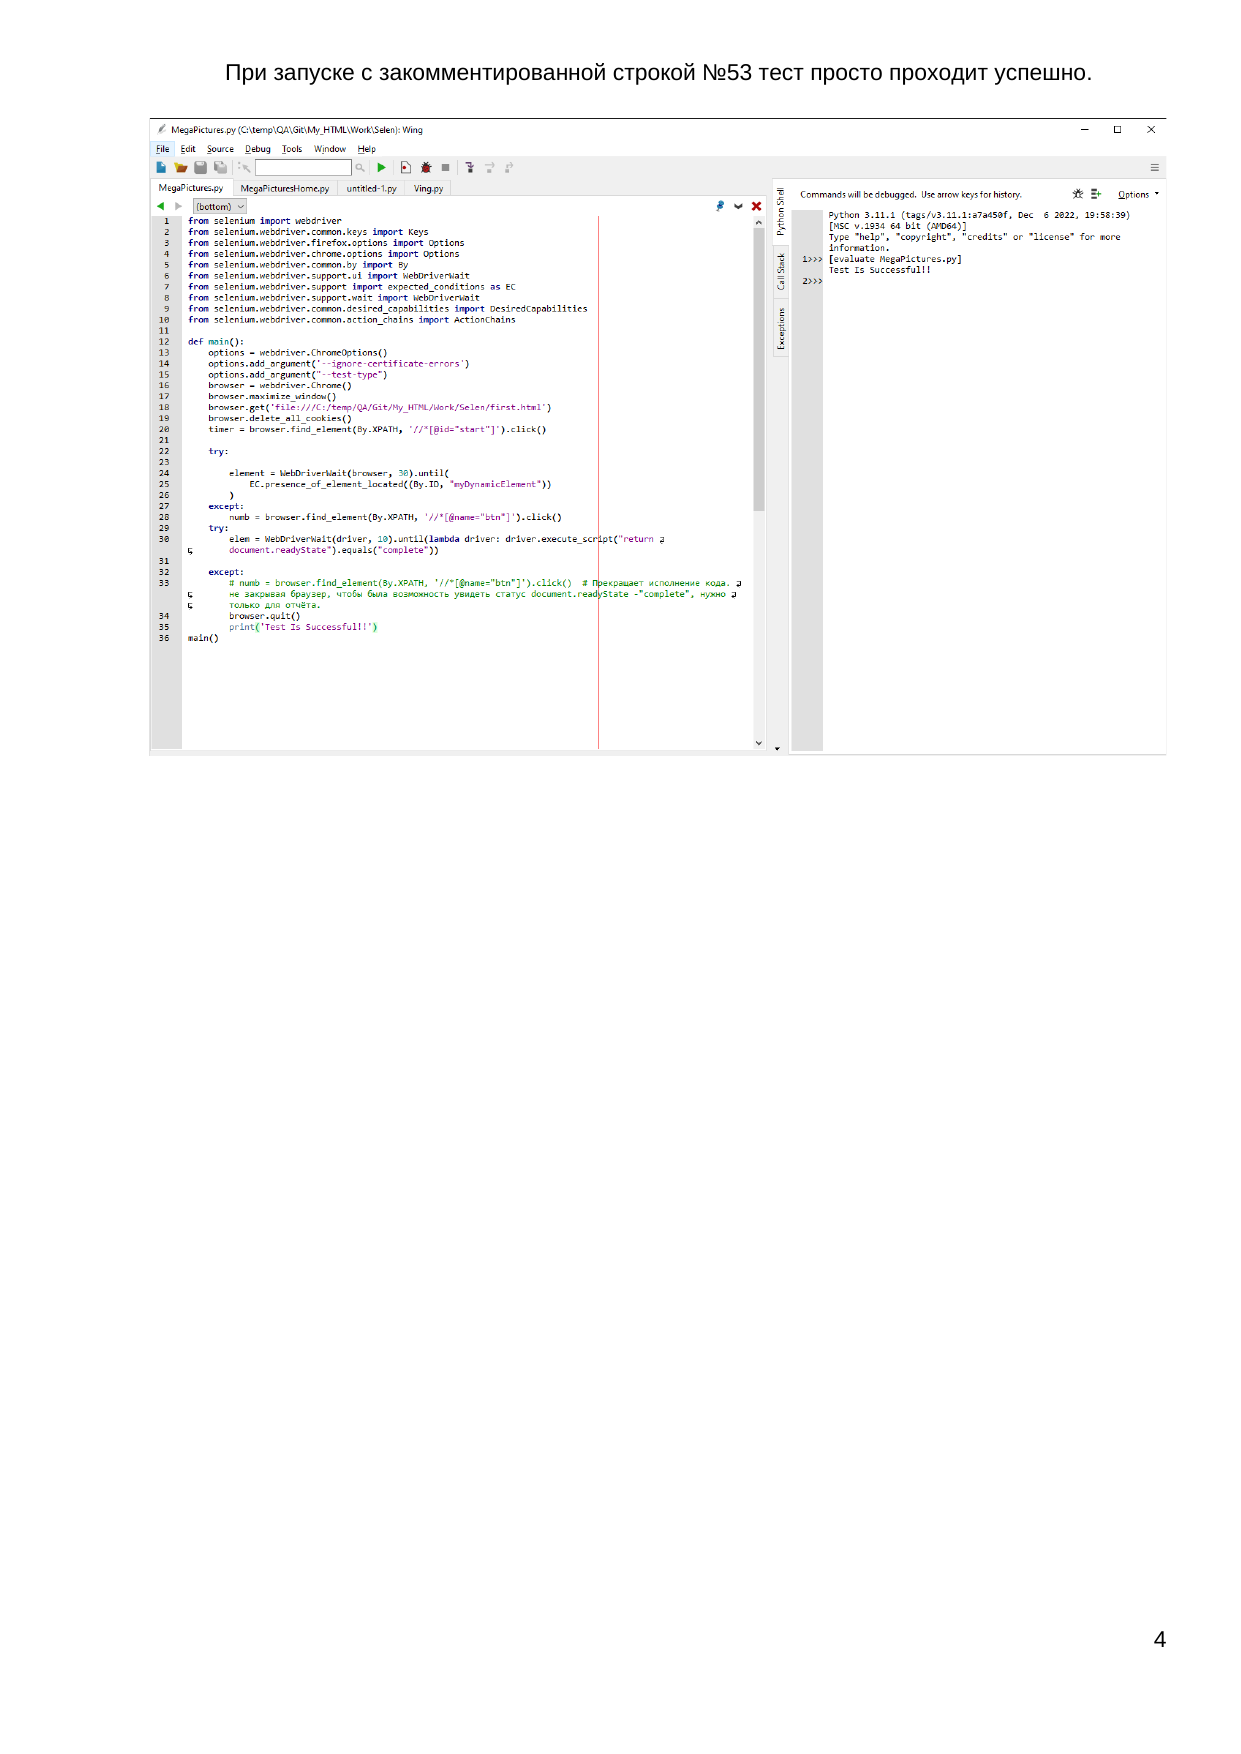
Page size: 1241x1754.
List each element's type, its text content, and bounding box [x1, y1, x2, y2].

picture [149, 118, 1167, 756]
text При запуске с закомментированной строкой №53 тест просто проходит успешно. [150, 59, 1166, 86]
